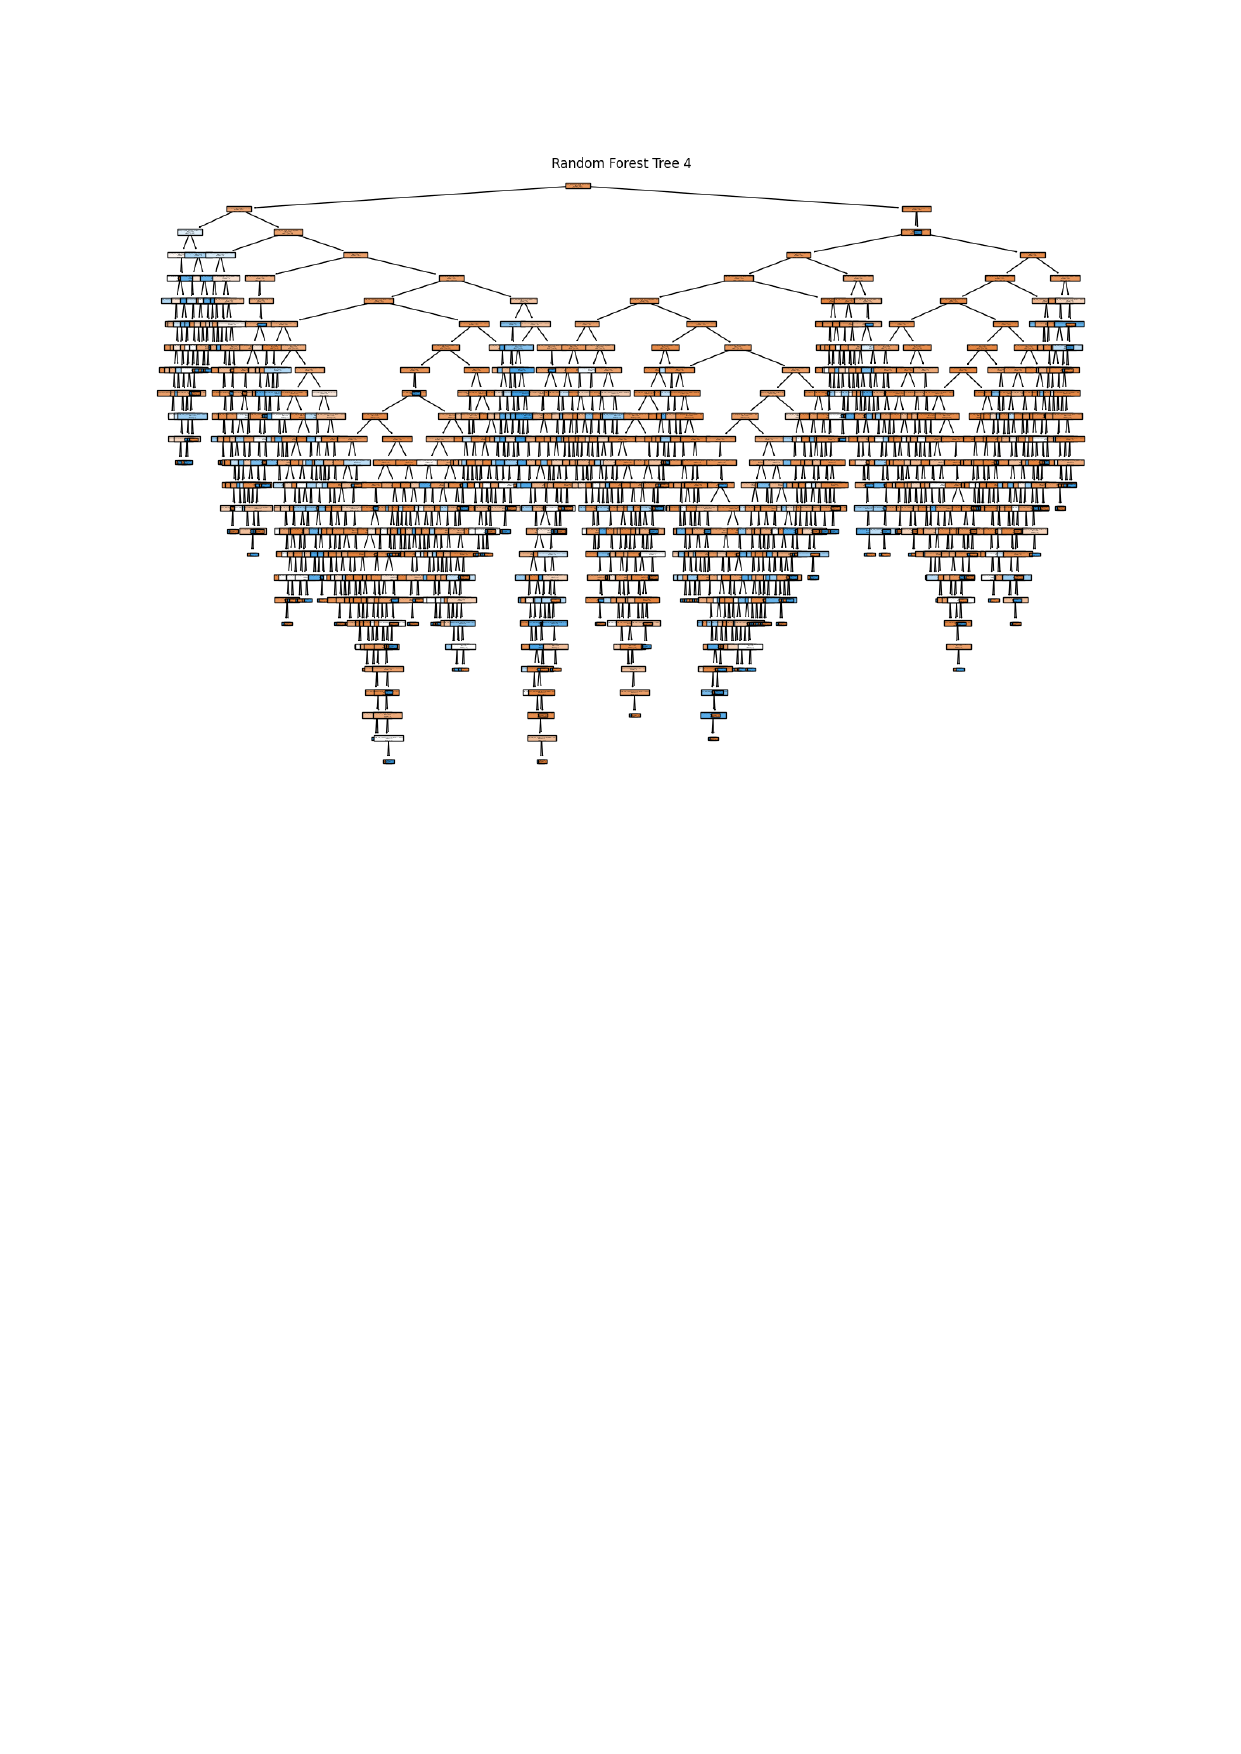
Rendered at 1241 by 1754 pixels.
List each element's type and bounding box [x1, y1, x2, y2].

picture [150, 150, 1091, 780]
